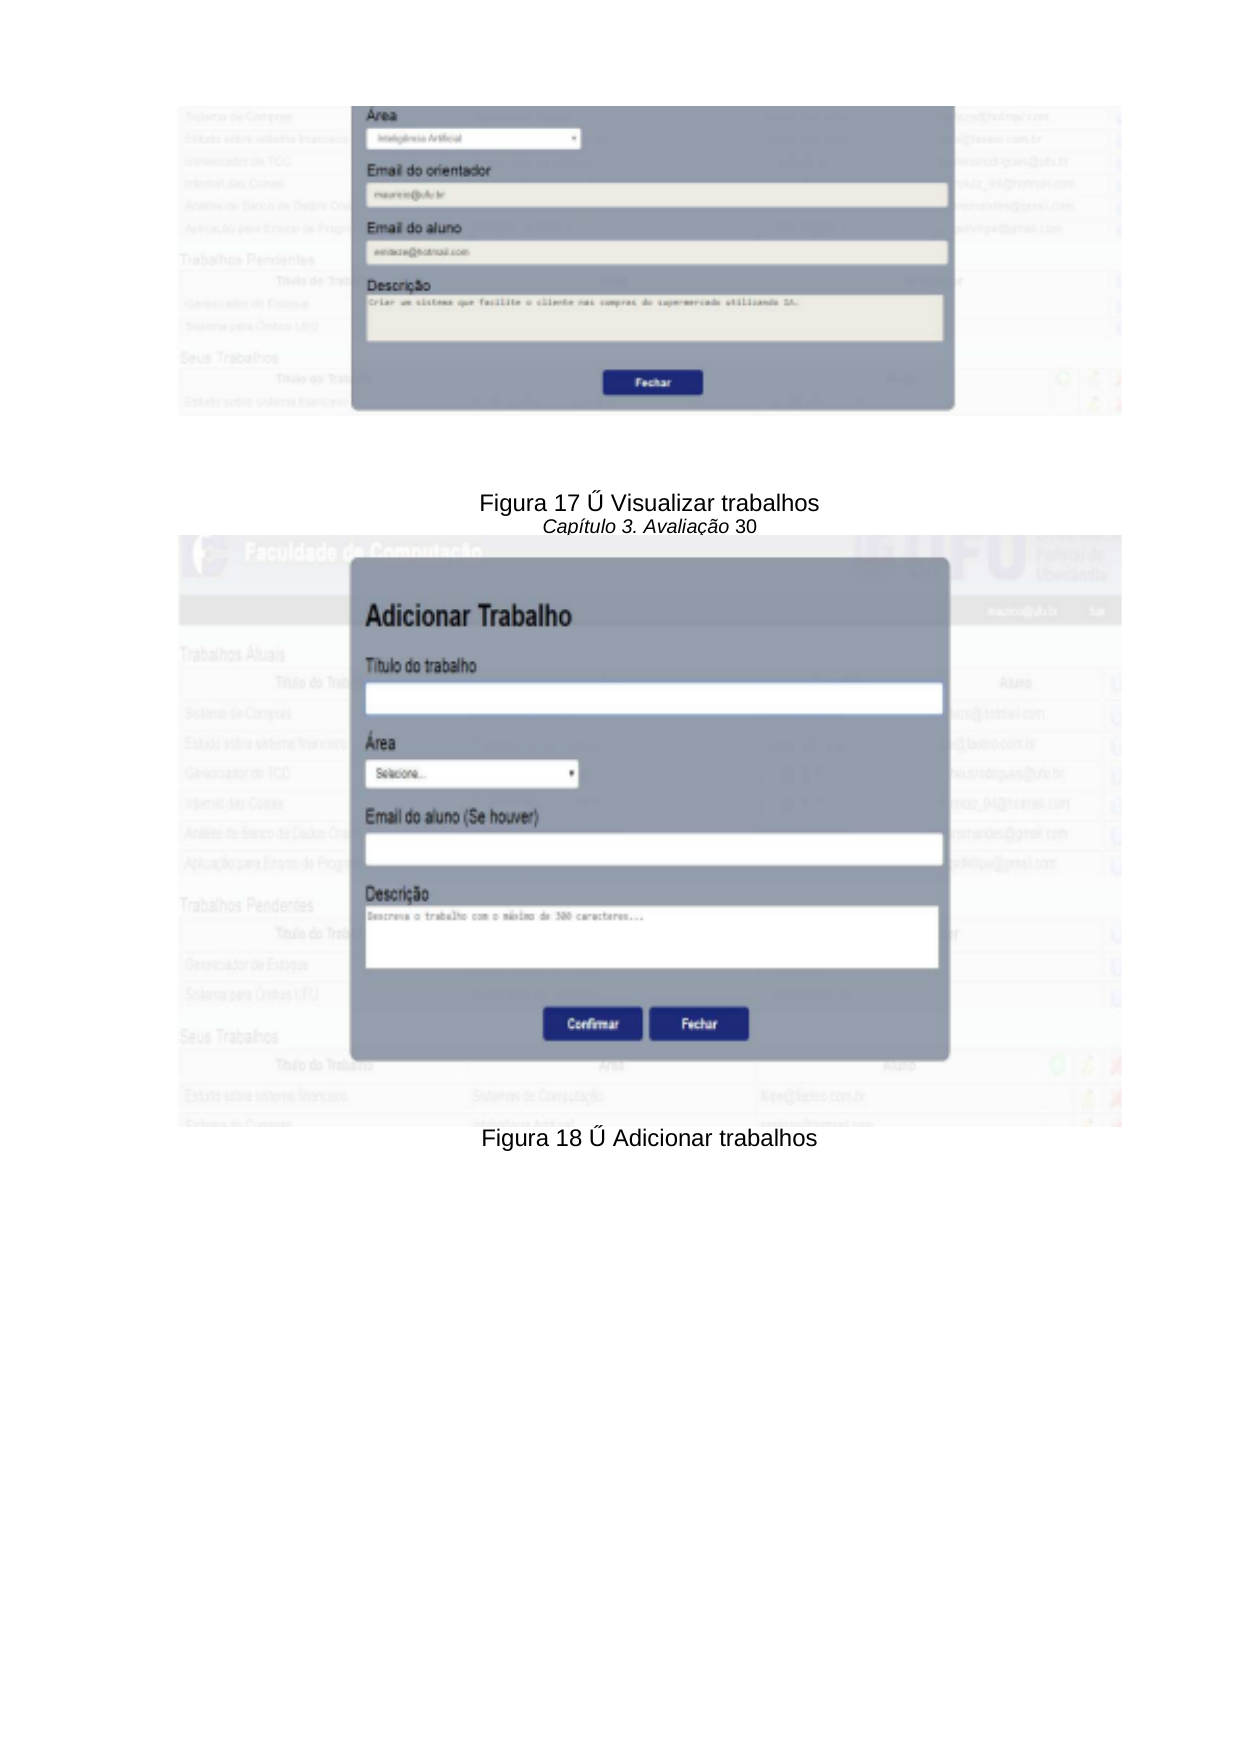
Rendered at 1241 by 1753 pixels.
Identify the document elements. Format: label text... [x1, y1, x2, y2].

text Capítulo 3. Avaliação 30 Figura 18 Ű Adicionar trabalhos [177, 1127, 1122, 1152]
picture [177, 106, 1122, 416]
text Capítulo 3. Avaliação 30 Figura 18 Ű Adicionar trabalhos [177, 517, 1122, 535]
picture [177, 535, 1122, 1127]
text Figura 17 Ű Visualizar trabalhos [177, 416, 1122, 517]
